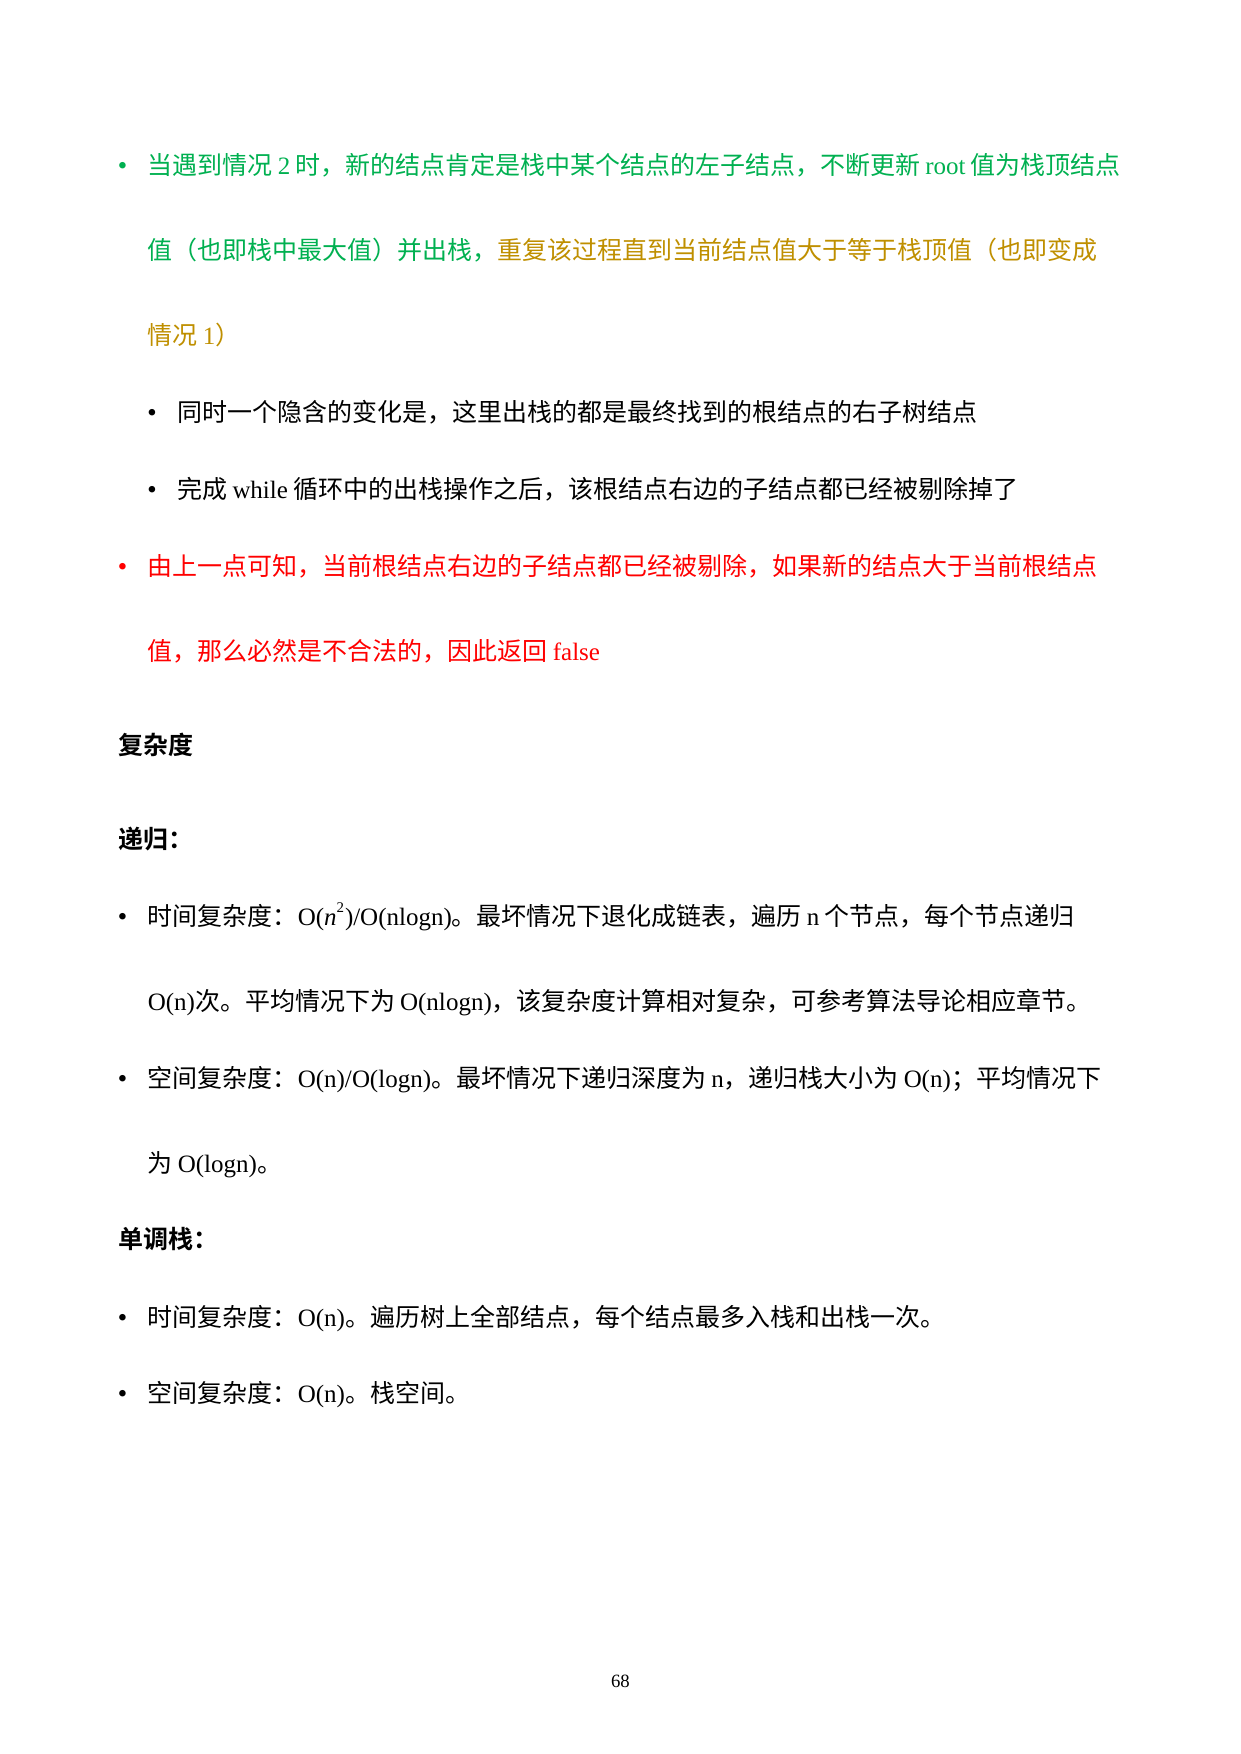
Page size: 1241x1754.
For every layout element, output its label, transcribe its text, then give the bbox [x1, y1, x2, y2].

text 由上一点可知，当前根结点右边的子结点都已经被剔除，如果新的结点大于当前根结点值，那么必然是不合法的，因此返回false [118, 531, 1122, 683]
text 空间复杂度：O(n)/O(logn)。最坏情况下递归深度为n，递归栈大小为O(n)；平均情况下为O(logn)。 [118, 1042, 1122, 1195]
text 时间复杂度：O(n)。遍历树上全部结点，每个结点最多入栈和出栈一次。 [118, 1281, 1122, 1349]
text 同时一个隐含的变化是，这里出栈的都是最终找到的根结点的右子树结点 [148, 377, 1122, 444]
text 空间复杂度：O(n)。栈空间。 [118, 1358, 1122, 1426]
subtitle 复杂度 [118, 709, 1097, 777]
text 单调栈： [118, 1204, 1122, 1272]
text 递归： [118, 803, 1122, 871]
text 当遇到情况2时，新的结点肯定是栈中某个结点的左子结点，不断更新root值为栈顶结点值（也即栈中最大值）并出栈，重复该过程直到当前结点值大于等于栈顶值（也即变成情况1） [118, 130, 1122, 368]
text 时间复杂度：O()/O(nlogn)。最坏情况下退化成链表，遍历n个节点，每个节点递归O(n)次。平均情况下为O(nlogn)，该复杂度计算相对复杂，可参考算法导论相应章节。 [118, 880, 1122, 1033]
text 完成while循环中的出栈操作之后，该根结点右边的子结点都已经被剔除掉了 [148, 454, 1122, 522]
